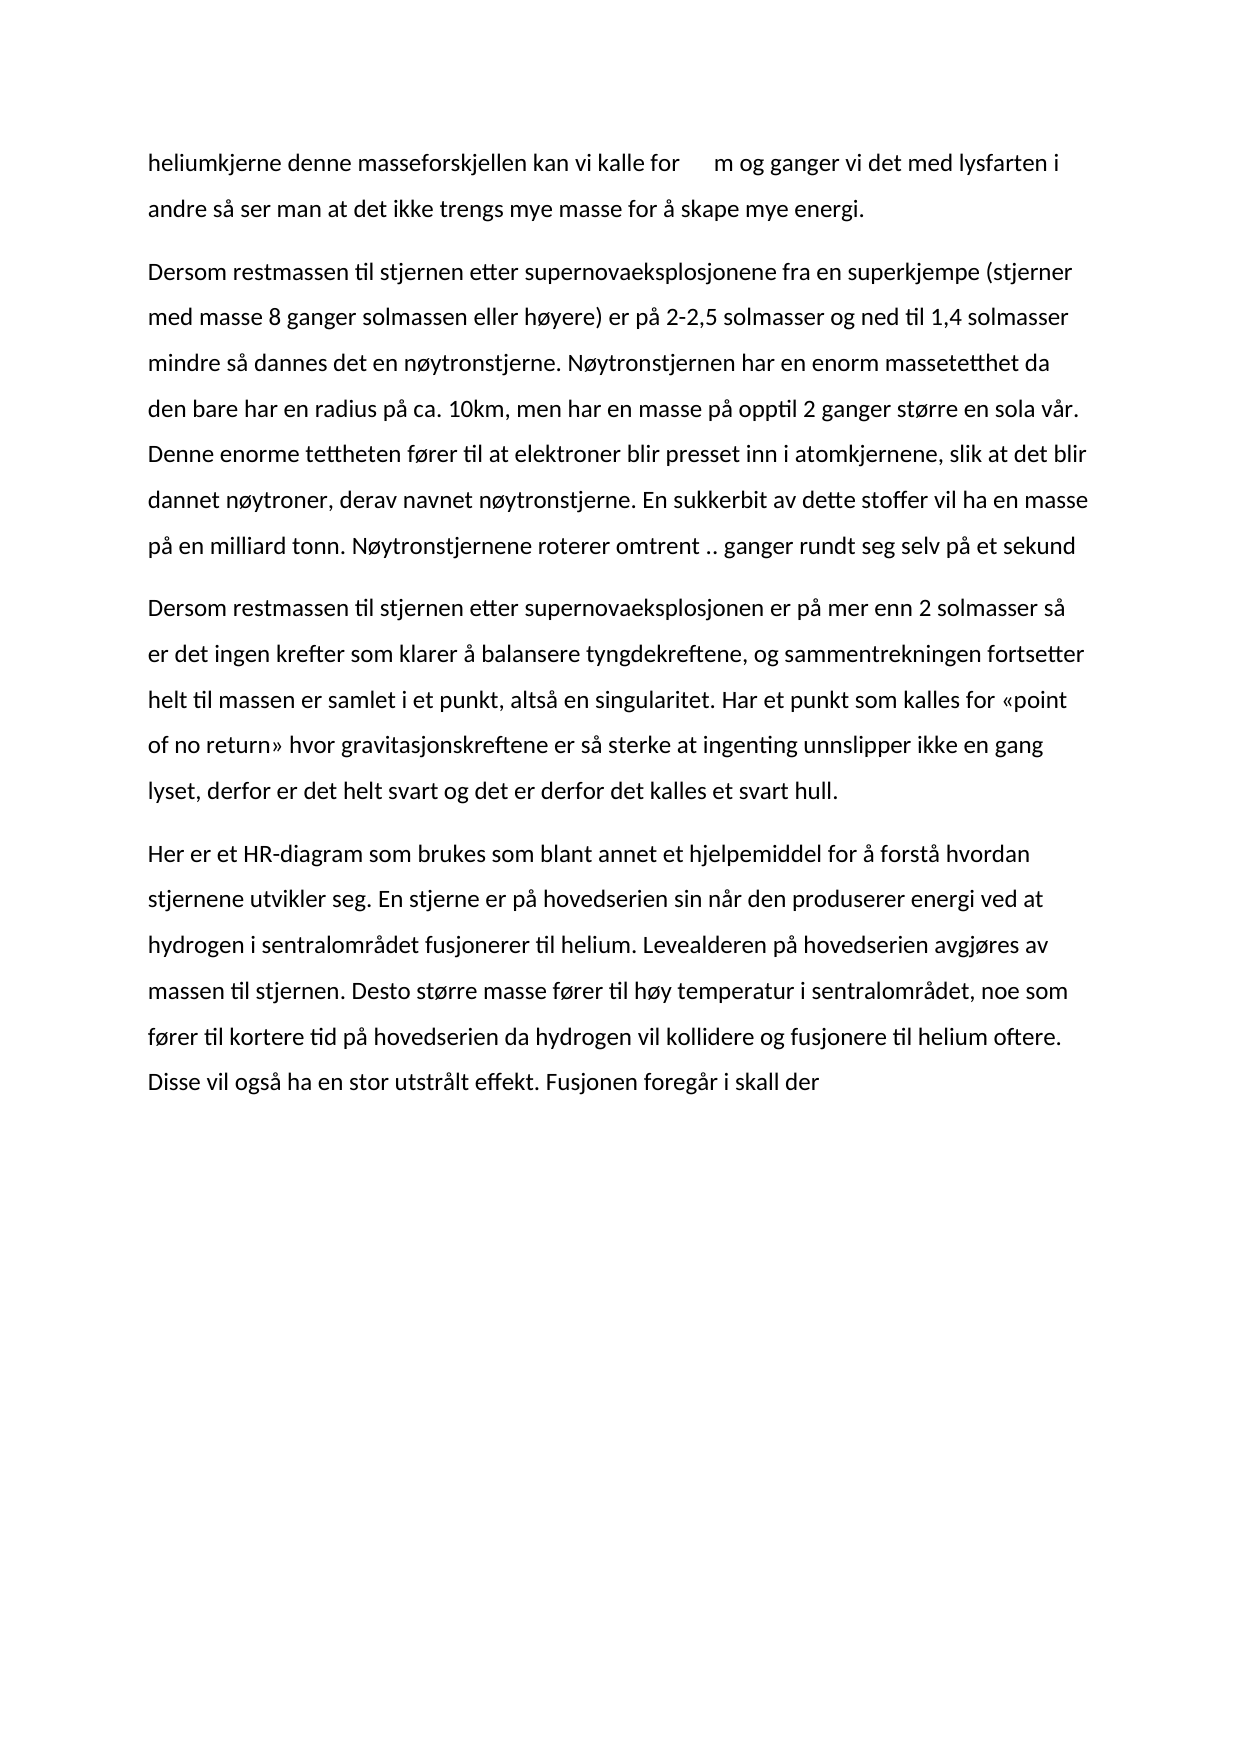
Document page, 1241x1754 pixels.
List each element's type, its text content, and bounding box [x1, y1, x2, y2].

text Dersom restmassen til stjernen etter supernovaeksplosjonen er på mer enn 2 solmasser så er det ingen krefter som klarer å balansere tyngdekreftene, og sammentrekningen fortsetter helt til massen er samlet i et punkt, altså en singularitet. Har et punkt som kalles for «point of no return» hvor gravitasjonskreftene er så sterke at ingenting unnslipper ikke en gang lyset, derfor er det helt svart og det er derfor det kalles et svart hull. [148, 592, 1093, 806]
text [148, 148, 1093, 224]
text Her er et HR-diagram som brukes som blant annet et hjelpemiddel for å forstå hvordan stjernene utvikler seg. En stjerne er på hovedserien sin når den produserer energi ved at hydrogen i sentralområdet fusjonerer til helium. Levealderen på hovedserien avgjøres av massen til stjernen. Desto større masse fører til høy temperatur i sentralområdet, noe som fører til kortere tid på hovedserien da hydrogen vil kollidere og fusjonere til helium oftere. Disse vil også ha en stor utstrålt effekt. Fusjonen foregår i skall der [148, 838, 1093, 1097]
text Dersom restmassen til stjernen etter supernovaeksplosjonene fra en superkjempe (stjerner med masse 8 ganger solmassen eller høyere) er på 2-2,5 solmasser og ned til 1,4 solmasser mindre så dannes det en nøytronstjerne. Nøytronstjernen har en enorm massetetthet da den bare har en radius på ca. 10km, men har en masse på opptil 2 ganger større en sola vår. Denne enorme tettheten fører til at elektroner blir presset inn i atomkjernene, slik at det blir dannet nøytroner, derav navnet nøytronstjerne. En sukkerbit av dette stoffer vil ha en masse på en milliard tonn. Nøytronstjernene roterer omtrent .. ganger rundt seg selv på et sekund [148, 256, 1093, 561]
